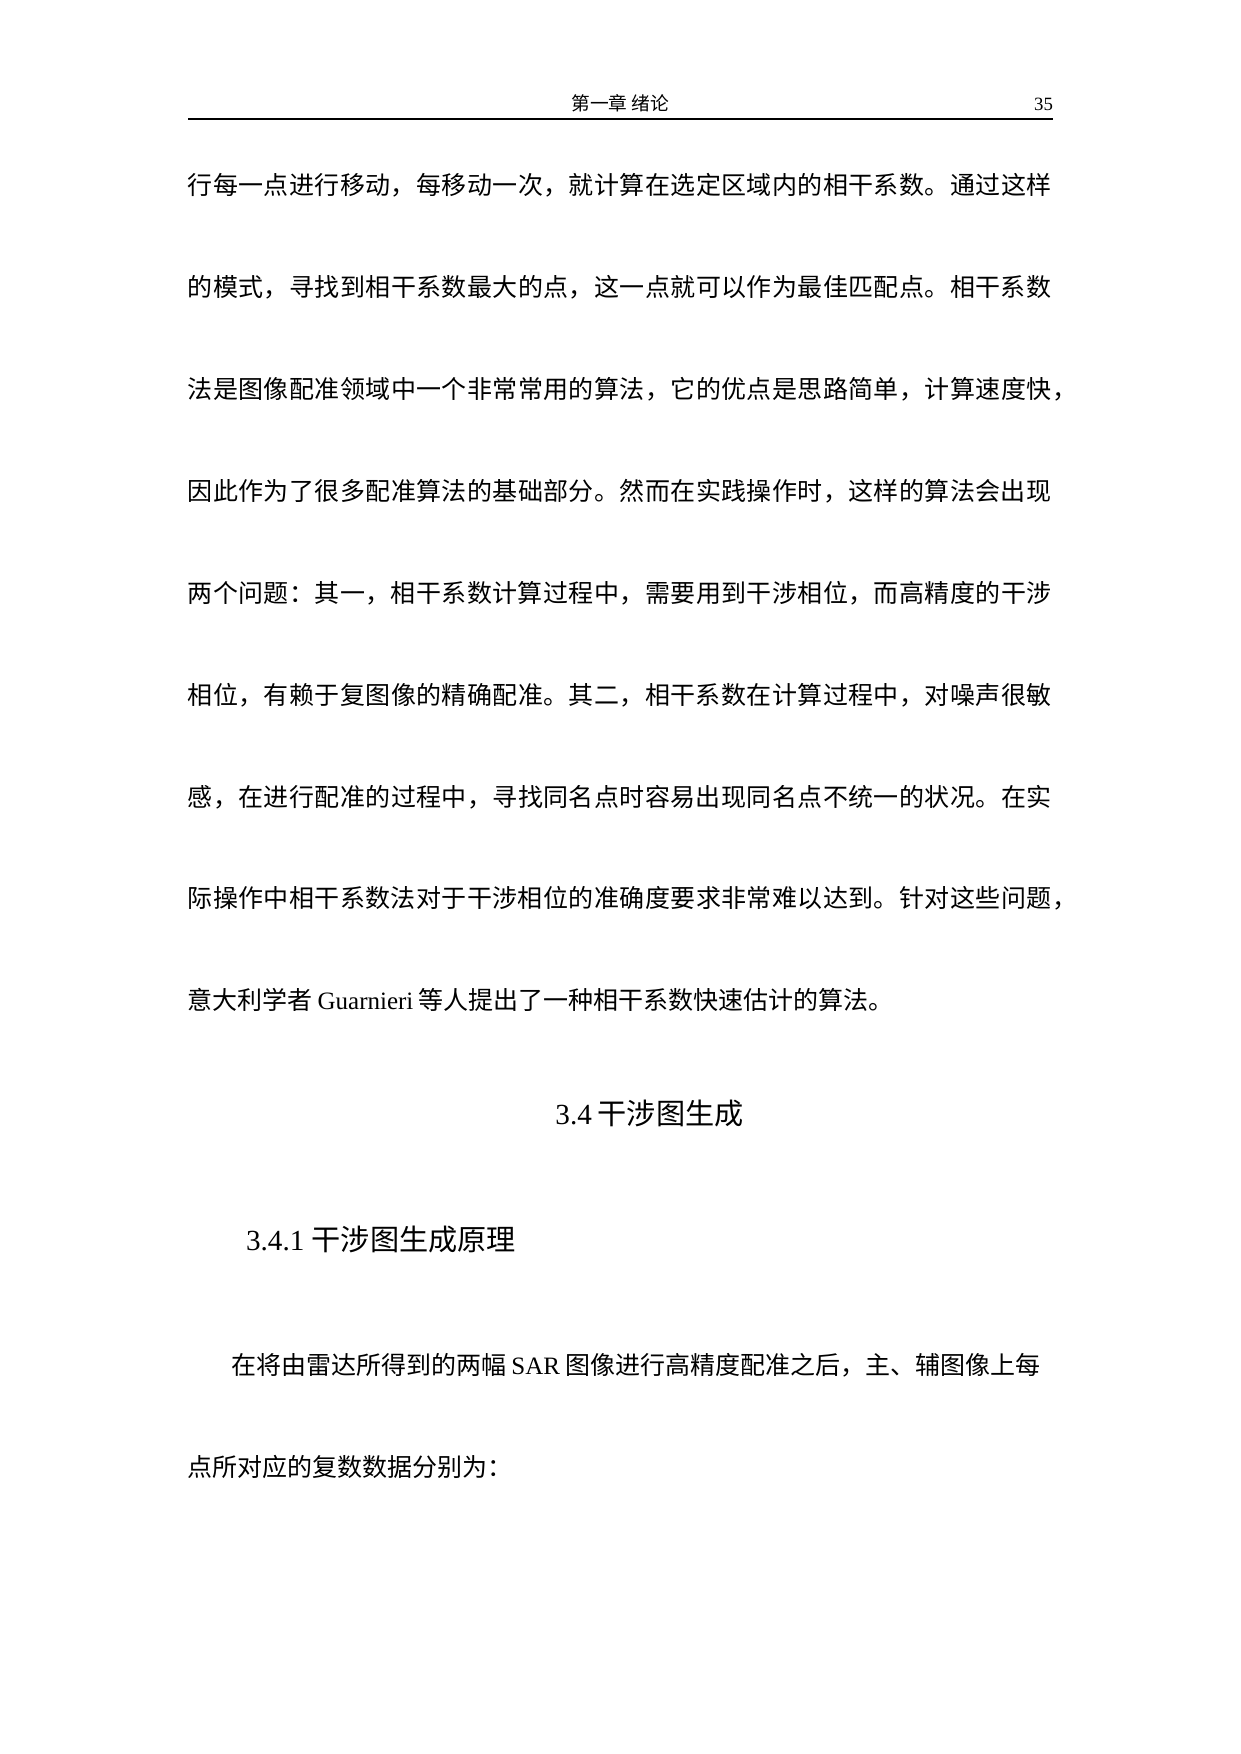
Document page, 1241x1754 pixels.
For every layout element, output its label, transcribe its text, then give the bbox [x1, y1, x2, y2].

subtitle 3.4.1 干涉图生成原理 [187, 1204, 1053, 1272]
subtitle 3.4干涉图生成 [187, 1078, 1053, 1146]
text 在将由雷达所得到的两幅SAR图像进行高精度配准之后，主、辅图像上每点所对应的复数数据分别为： [187, 1330, 1053, 1499]
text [187, 150, 1053, 1033]
